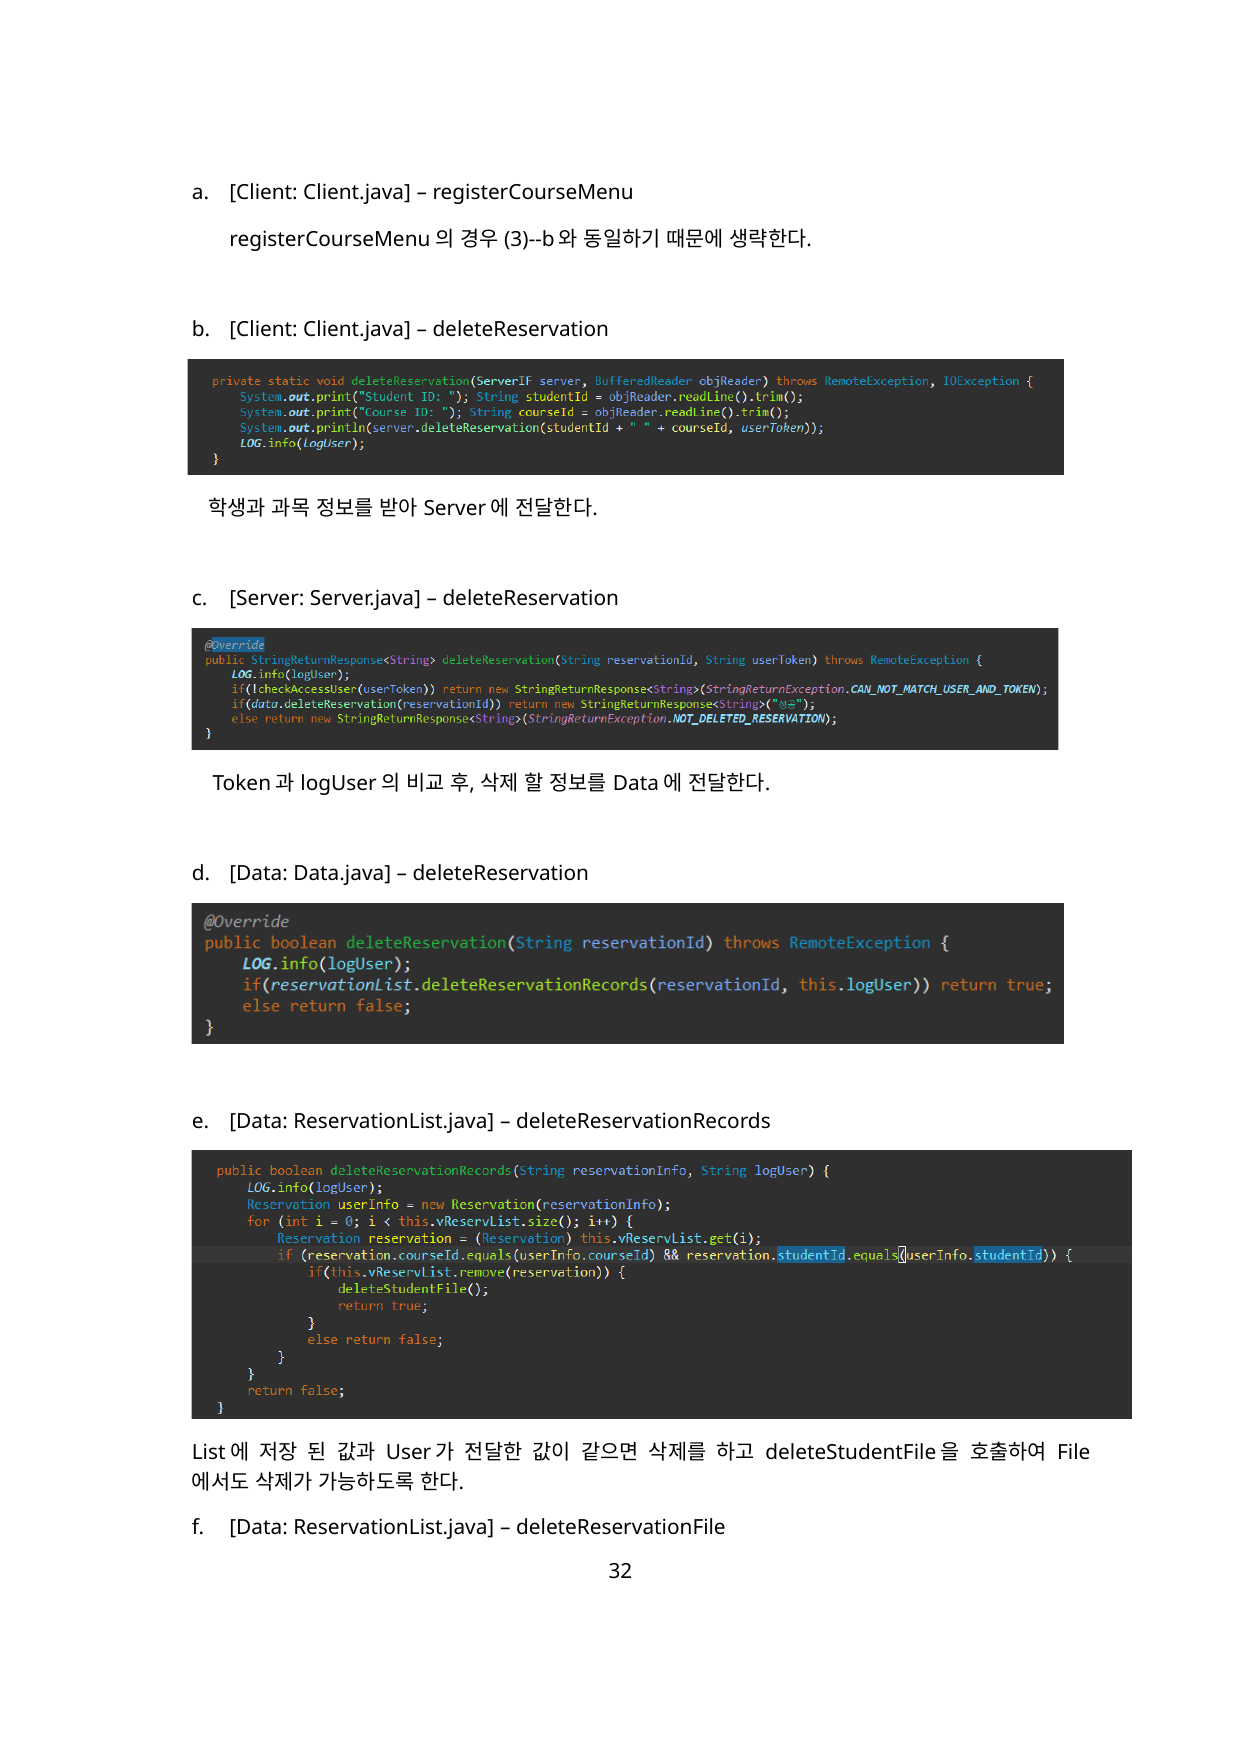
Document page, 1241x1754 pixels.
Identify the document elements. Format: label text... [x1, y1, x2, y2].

list [Data: ReservationList.java] – deleteReservationFile [192, 1512, 1090, 1541]
list [Client: Client.java] – registerCourseMenu [192, 177, 1090, 206]
text List에 저장 된 값과 User가 전달한 값이 같으면 삭제를 하고 deleteStudentFile을 호출하여 File에서도 삭제가 가능하도록 한다. [192, 1435, 1090, 1496]
picture [191, 628, 1059, 750]
list [Client: Client.java] – deleteReservation [192, 314, 1090, 343]
list registerCourseMenu의 경우 (3)--b와 동일하기 때문에 생략한다. [229, 222, 1090, 253]
list [Server: Server.java] – deleteReservation [192, 583, 1090, 612]
list [Data: Data.java] – deleteReservation [192, 858, 1090, 887]
picture [187, 359, 1064, 475]
picture [191, 903, 1064, 1044]
picture [191, 1150, 1132, 1419]
list [Data: ReservationList.java] – deleteReservationRecords [192, 1106, 1090, 1134]
text Token과 logUser의 비교 후, 삭제 할 정보를 Data에 전달한다. [212, 766, 1090, 797]
text 학생과 과목 정보를 받아 Server에 전달한다. [208, 491, 1090, 522]
